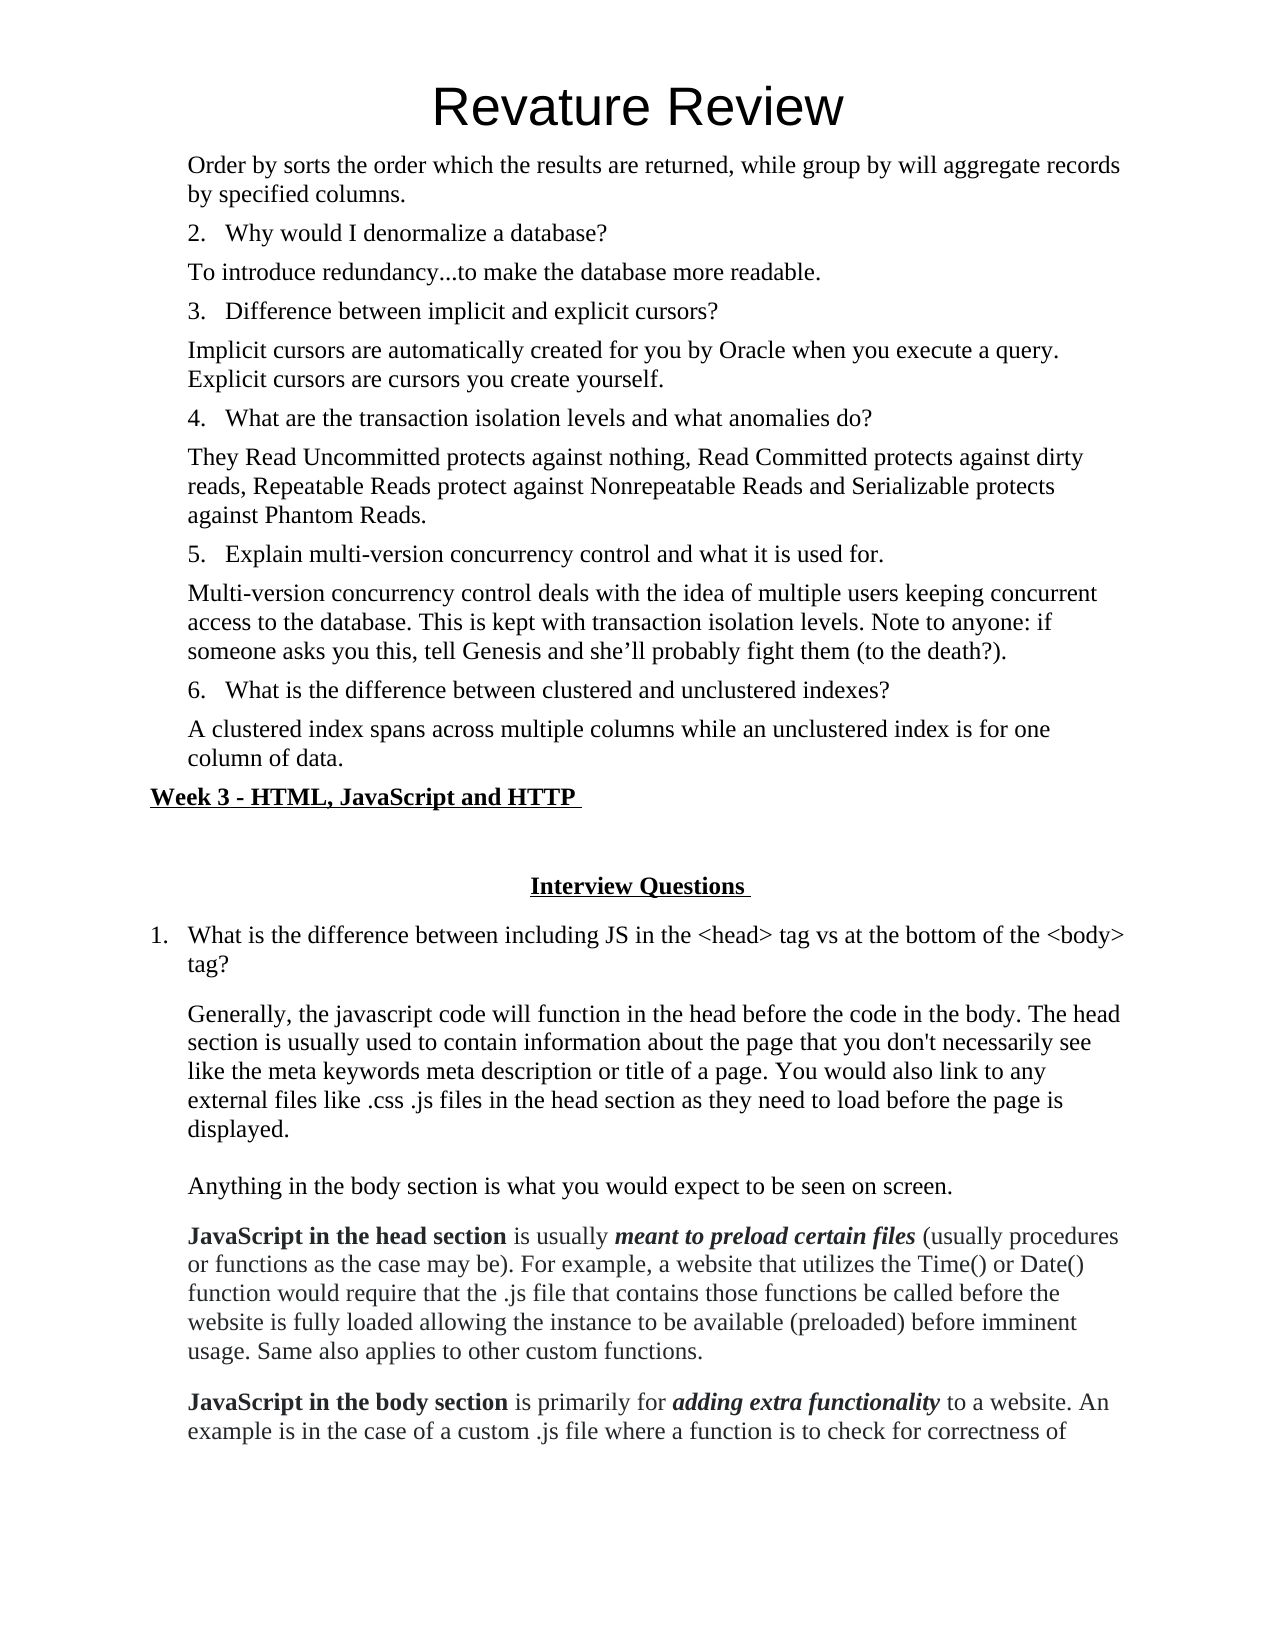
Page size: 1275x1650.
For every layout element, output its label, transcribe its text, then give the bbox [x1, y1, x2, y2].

text Implicit cursors are automatically created for you by Oracle when you execute a query. Explicit cursors are cursors you create yourself. [187, 335, 1125, 393]
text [187, 1387, 1125, 1445]
text Interview Questions [150, 871, 1125, 899]
list What are the transaction isolation levels and what anomalies do? [187, 403, 1125, 432]
list What is the difference between clustered and unclustered indexes? [187, 675, 1125, 704]
text Multi-version concurrency control deals with the idea of multiple users keeping concurrent access to the database. This is kept with transaction isolation levels. Note to anyone: if someone asks you this, tell Genesis and she’ll probably fight them (to the death?). [187, 578, 1125, 664]
text Generally, the javascript code will function in the head before the code in the body. The head section is usually used to contain information about the page that you don't necessarily see like the meta keywords meta description or title of a page. You would also link to any external files like .css .js files in the head section as they need to load before the page is displayed. Anything in the body section is what you would expect to be seen on screen. [187, 999, 1125, 1200]
list Explain multi-version concurrency control and what it is used for. [187, 539, 1125, 568]
list Difference between implicit and explicit cursors? [187, 296, 1125, 325]
list Why would I denormalize a database? [187, 218, 1125, 247]
list What is the difference between including JS in the <head> tag vs at the bottom of the <body> tag? [150, 920, 1125, 978]
text A clustered index spans across multiple columns while an unclustered index is for one column of data. [187, 714, 1125, 772]
text Order by sorts the order which the results are returned, while group by will aggregate records by specified columns. [187, 150, 1125, 207]
text Week 3 - HTML, JavaScript and HTTP [150, 782, 1125, 811]
text They Read Uncommitted protects against nothing, Read Committed protects against dirty reads, Repeatable Reads protect against Nonrepeatable Reads and Serializable protects against Phantom Reads. [187, 442, 1125, 529]
text To introduce redundancy...to make the database more readable. [187, 257, 1125, 286]
text JavaScript in the head section is usually meant to preload certain files (usually procedures or functions as the case may be). For example, a website that utilizes the Time() or Date() function would require that the .js file that contains those functions be called before the website is fully loaded allowing the instance to be available (preloaded) before imminent usage. Same also applies to other custom functions. [187, 1221, 1125, 1364]
